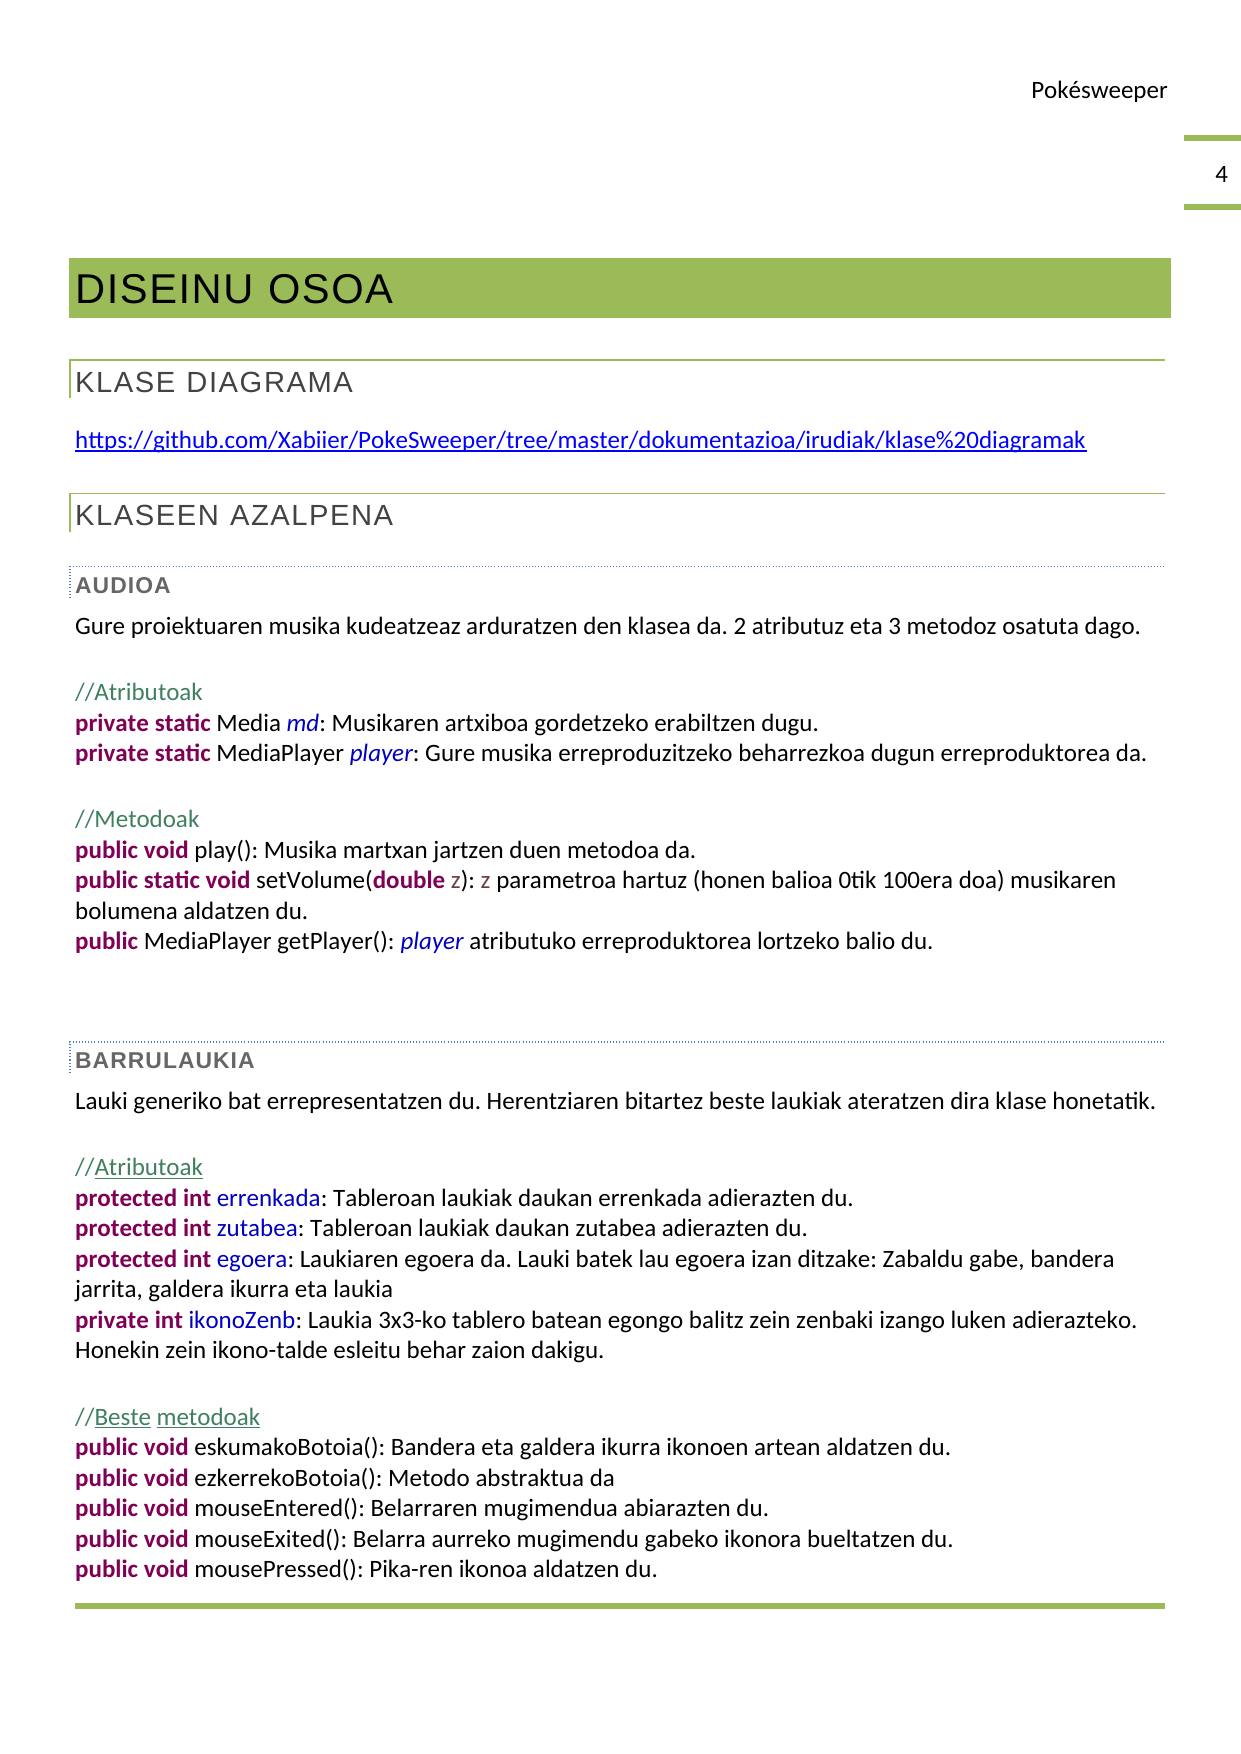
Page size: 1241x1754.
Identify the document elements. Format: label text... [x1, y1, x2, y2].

text public void mouseExited(): Belarra aurreko mugimendu gabeko ikonora bueltatzen du. [75, 1523, 1165, 1553]
text //Atributoak [75, 1151, 1165, 1182]
subtitle BarruLaukia [69, 1041, 1165, 1073]
text //Atributoak [75, 676, 1165, 707]
text public MediaPlayer getPlayer(): player atributuko erreproduktorea lortzeko balio du. [75, 926, 1165, 956]
text protected int egoera: Laukiaren egoera da. Lauki batek lau egoera izan ditzake: Zabaldu gabe, bandera jarrita, galdera ikurra eta laukia [75, 1243, 1165, 1304]
text private int ikonoZenb: Laukia 3x3-ko tablero batean egongo balitz zein zenbaki izango luken adierazteko. Honekin zein ikono-talde esleitu behar zaion dakigu. [75, 1304, 1165, 1365]
text public void mouseEntered(): Belarraren mugimendua abiarazten du. [75, 1492, 1165, 1523]
text //Beste metodoak [75, 1401, 1165, 1431]
text public static void setVolume(double z): z parametroa hartuz (honen balioa 0tik 100era doa) musikaren bolumena aldatzen du. [75, 864, 1165, 926]
text public void mousePressed(): Pika-ren ikonoa aldatzen du. [75, 1553, 1165, 1584]
text Gure proiektuaren musika kudeatzeaz arduratzen den klasea da. 2 atributuz eta 3 metodoz osatuta dago. [75, 610, 1165, 641]
text private static Media md: Musikaren artxiboa gordetzeko erabiltzen dugu. [75, 707, 1165, 737]
subtitle Audioa [69, 566, 1165, 598]
subtitle Klaseen azalpena [71, 494, 1165, 532]
text https://github.com/Xabiier/PokeSweeper/tree/master/dokumentazioa/irudiak/klase%20diagramak [75, 424, 1165, 454]
text protected int zutabea: Tableroan laukiak daukan zutabea adierazten du. [75, 1212, 1165, 1243]
text public void eskumakoBotoia(): Bandera eta galdera ikurra ikonoen artean aldatzen du. [75, 1431, 1165, 1462]
text protected int errenkada: Tableroan laukiak daukan errenkada adierazten du. [75, 1182, 1165, 1212]
text public void play(): Musika martxan jartzen duen metodoa da. [75, 834, 1165, 864]
text Lauki generiko bat errepresentatzen du. Herentziaren bitartez beste laukiak ateratzen dira klase honetatik. [75, 1085, 1165, 1116]
subtitle DISEINU OSOA [75, 264, 1165, 312]
subtitle Klase Diagrama [71, 361, 1165, 398]
text private static MediaPlayer player: Gure musika erreproduzitzeko beharrezkoa dugun erreproduktorea da. [75, 737, 1165, 768]
text //Metodoak [75, 803, 1165, 834]
text public void ezkerrekoBotoia(): Metodo abstraktua da [75, 1462, 1165, 1492]
